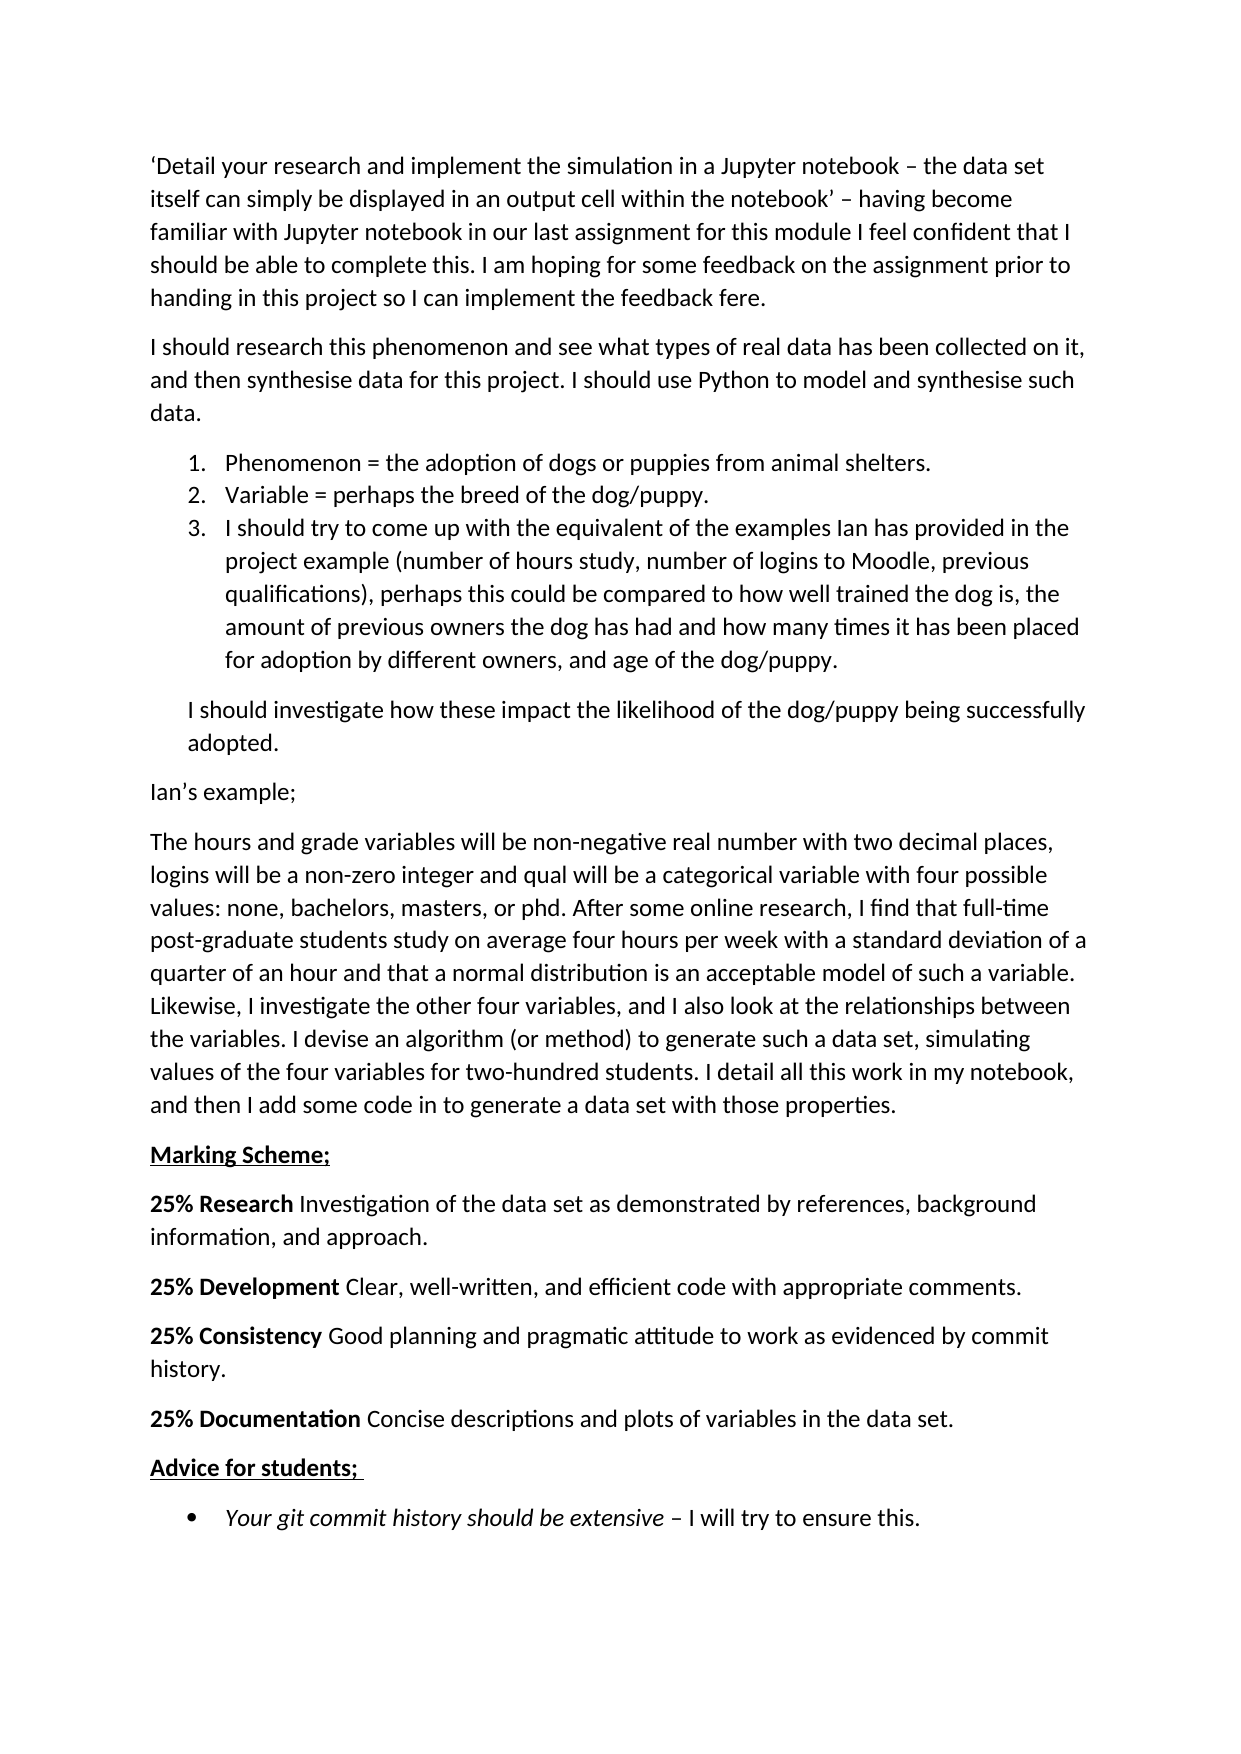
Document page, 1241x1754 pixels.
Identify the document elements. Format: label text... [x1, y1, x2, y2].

text I should research this phenomenon and see what types of real data has been collected on it, and then synthesise data for this project. I should use Python to model and synthesise such data. [150, 331, 1090, 428]
list Phenomenon = the adoption of dogs or puppies from animal shelters. [187, 447, 1090, 477]
text 25% Research Investigation of the data set as demonstrated by references, background information, and approach. [150, 1188, 1090, 1252]
text I should investigate how these impact the likelihood of the dog/puppy being successfully adopted. [187, 694, 1090, 757]
list Your git commit history should be extensive – I will try to ensure this. [187, 1502, 1090, 1533]
text 25% Consistency Good planning and pragmatic attitude to work as evidenced by commit history. [150, 1320, 1090, 1384]
text The hours and grade variables will be non-negative real number with two decimal places, logins will be a non-zero integer and qual will be a categorical variable with four possible values: none, bachelors, masters, or phd. After some online research, I ﬁnd that full-time post-graduate students study on average four hours per week with a standard deviation of a quarter of an hour and that a normal distribution is an acceptable model of such a variable. Likewise, I investigate the other four variables, and I also look at the relationships between the variables. I devise an algorithm (or method) to generate such a data set, simulating values of the four variables for two-hundred students. I detail all this work in my notebook, and then I add some code in to generate a data set with those properties. [150, 826, 1090, 1120]
text Marking Scheme; [150, 1139, 1090, 1169]
text Ian’s example; [150, 776, 1090, 807]
text 25% Development Clear, well-written, and eﬃcient code with appropriate comments. [150, 1271, 1090, 1301]
text ‘Detail your research and implement the simulation in a Jupyter notebook – the data set itself can simply be displayed in an output cell within the notebook’ – having become familiar with Jupyter notebook in our last assignment for this module I feel confident that I should be able to complete this. I am hoping for some feedback on the assignment prior to handing in this project so I can implement the feedback fere. [150, 150, 1090, 312]
list Variable = perhaps the breed of the dog/puppy. [187, 479, 1090, 510]
text 25% Documentation Concise descriptions and plots of variables in the data set. [150, 1403, 1090, 1433]
text Advice for students; [150, 1452, 1090, 1483]
list I should try to come up with the equivalent of the examples Ian has provided in the project example (number of hours study, number of logins to Moodle, previous qualifications), perhaps this could be compared to how well trained the dog is, the amount of previous owners the dog has had and how many times it has been placed for adoption by different owners, and age of the dog/puppy. [187, 512, 1090, 675]
